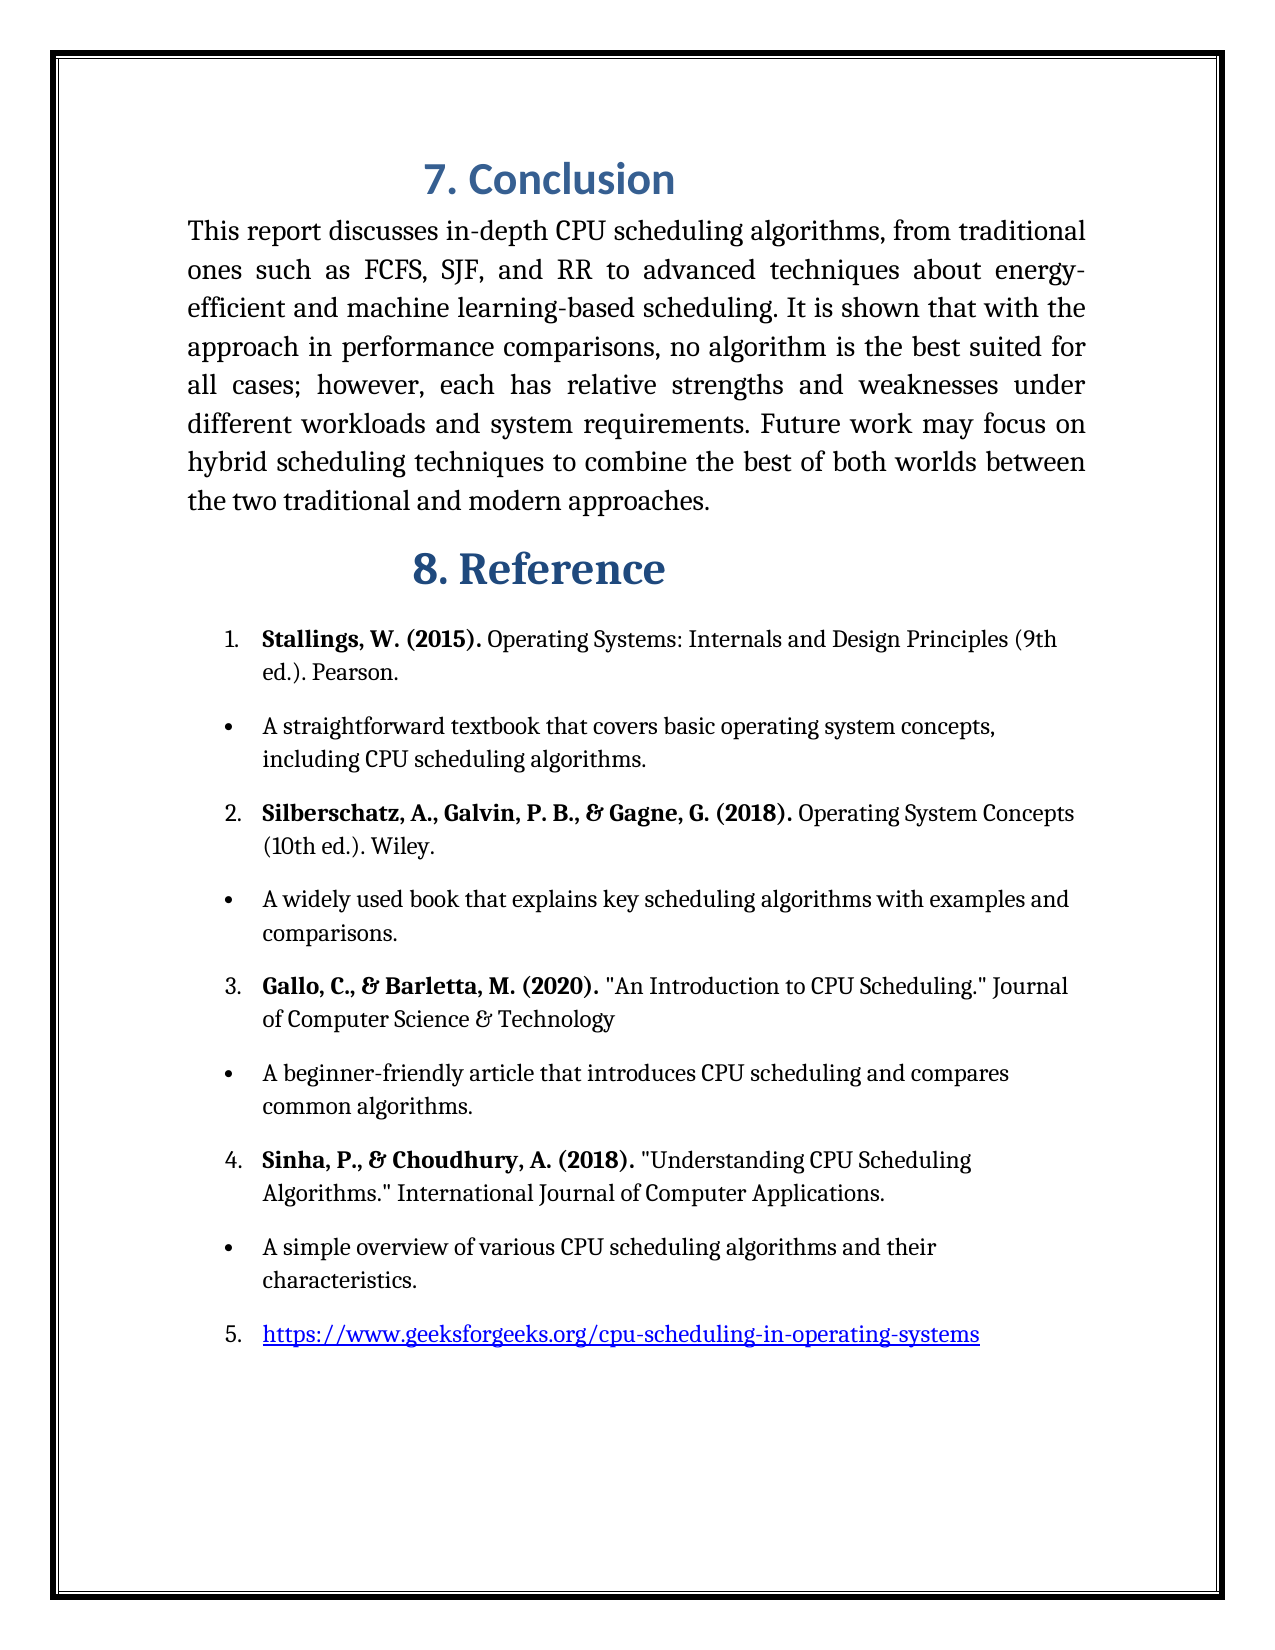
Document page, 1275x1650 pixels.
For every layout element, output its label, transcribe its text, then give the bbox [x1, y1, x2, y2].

list A widely used book that explains key scheduling algorithms with examples and comparisons. [225, 885, 1087, 947]
subtitle 7. Conclusion [412, 150, 1087, 206]
list A beginner-friendly article that introduces CPU scheduling and compares common algorithms. [225, 1059, 1087, 1121]
list A straightforward textbook that covers basic operating system concepts, including CPU scheduling algorithms. [225, 712, 1087, 773]
list A simple overview of various CPU scheduling algorithms and their characteristics. [225, 1233, 1087, 1295]
list Gallo, C., & Barletta, M. (2020). "An Introduction to CPU Scheduling." Journal of Computer Science & Technology [225, 972, 1087, 1034]
text 8. Reference [337, 543, 1087, 596]
list Silberschatz, A., Galvin, P. B., & Gagne, G. (2018). Operating System Concepts (10th ed.). Wiley. [225, 798, 1087, 860]
text This report discusses in-depth CPU scheduling algorithms, from traditional ones such as FCFS, SJF, and RR to advanced techniques about energy-efficient and machine learning-based scheduling. It is shown that with the approach in performance comparisons, no algorithm is the best suited for all cases; however, each has relative strengths and weaknesses under different workloads and system requirements. Future work may focus on hybrid scheduling techniques to combine the best of both worlds between the two traditional and modern approaches. [187, 214, 1087, 518]
list Sinha, P., & Choudhury, A. (2018). "Understanding CPU Scheduling Algorithms." International Journal of Computer Applications. [225, 1146, 1087, 1208]
list Stallings, W. (2015). Operating Systems: Internals and Design Principles (9th ed.). Pearson. [225, 625, 1087, 687]
list https://www.geeksforgeeks.org/cpu-scheduling-in-operating-systems [225, 1320, 1087, 1348]
